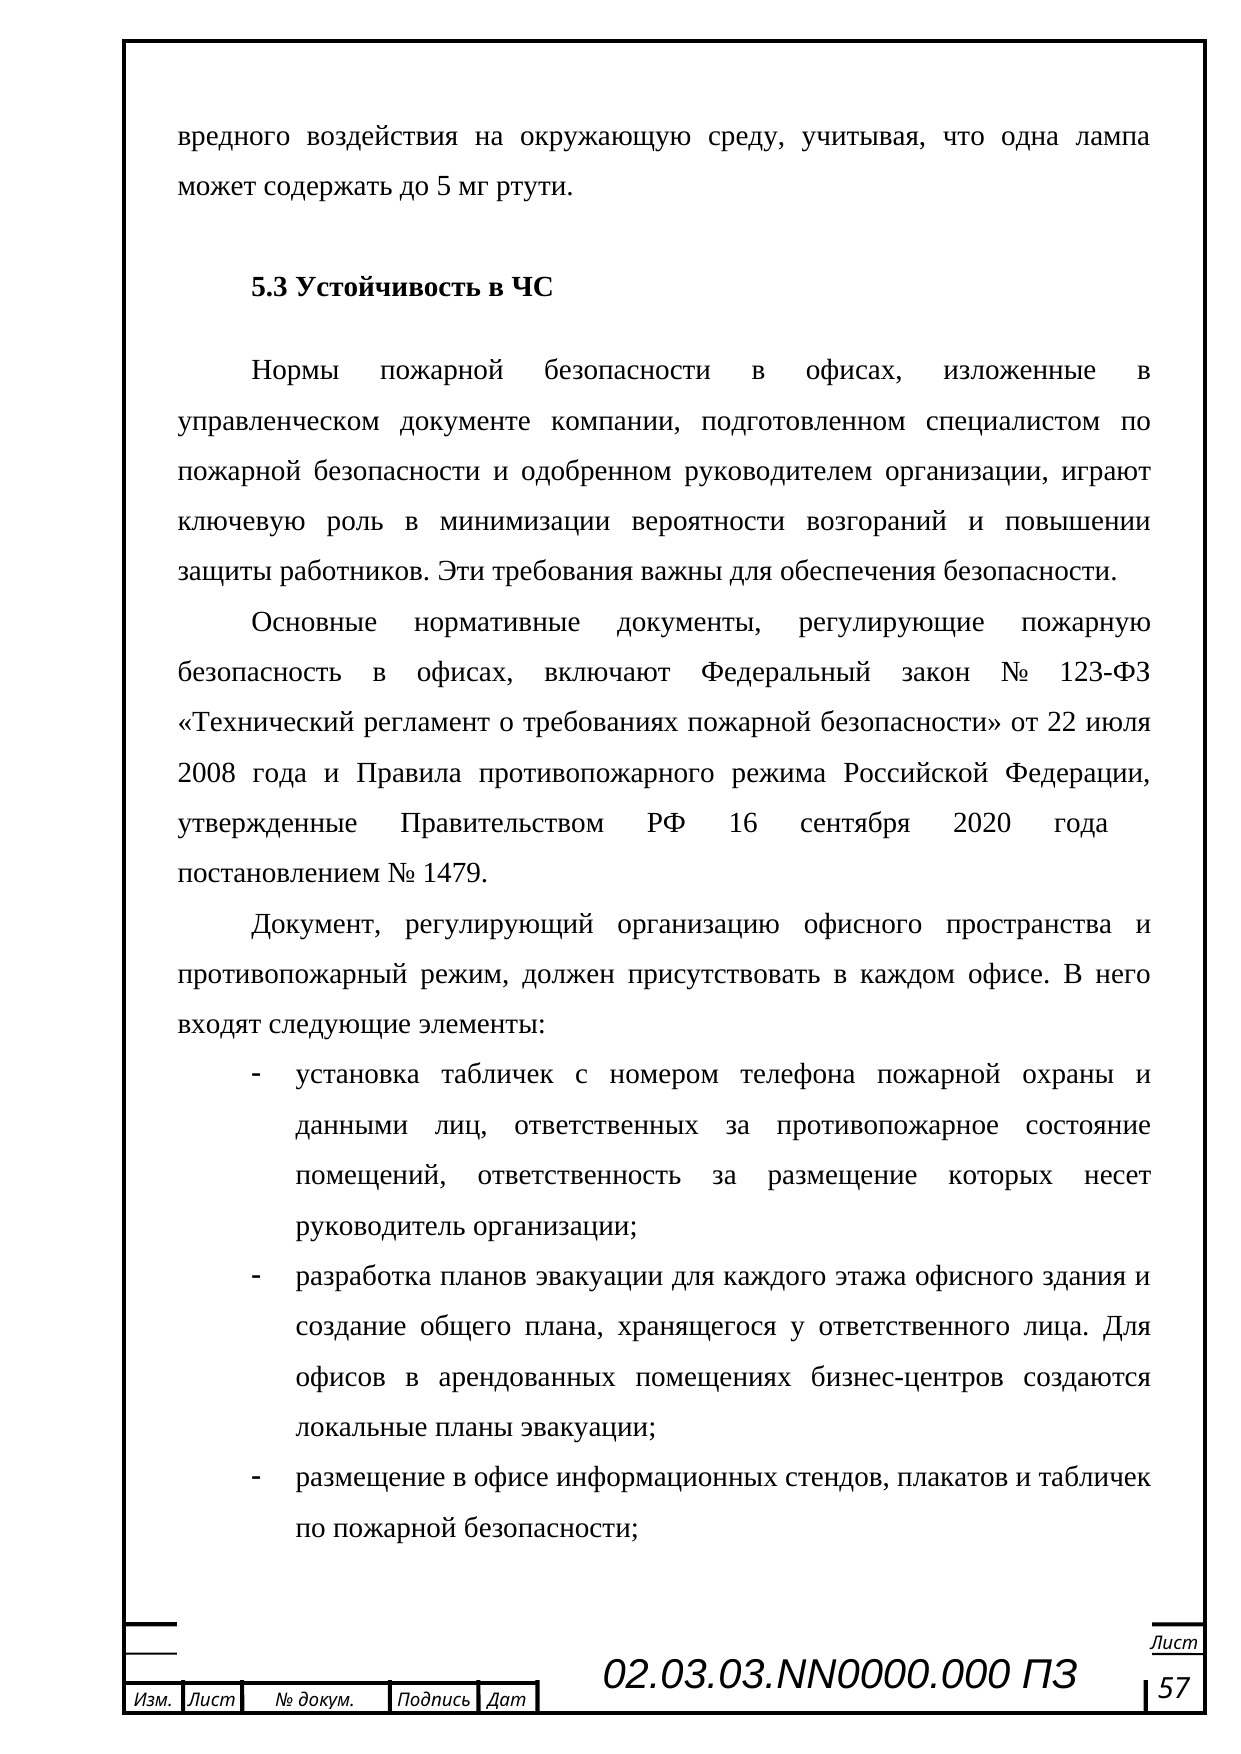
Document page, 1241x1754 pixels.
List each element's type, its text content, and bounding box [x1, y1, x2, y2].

text Документ, регулирующий организацию офисного пространства и противопожарный режим, должен присутствовать в каждом офисе. В него входят следующие элементы: [177, 906, 1152, 1040]
text Основные нормативные документы, регулирующие пожарную безопасность в офисах, включают Федеральный закон № 123-ФЗ «Технический регламент о требованиях пожарной безопасности» от 22 июля 2008 года и Правила противопожарного режима Российской Федерации, утвержденные Правительством РФ 16 сентября 2020 года постановлением № 1479. [177, 604, 1152, 889]
list разработка планов эвакуации для каждого этажа офисного здания и создание общего плана, хранящегося у ответственного лица. Для офисов в арендованных помещениях бизнес-центров создаются локальные планы эвакуации; [251, 1258, 1152, 1443]
subtitle 5.3 Устойчивость в ЧС [177, 269, 1152, 302]
text Нормы пожарной безопасности в офисах, изложенные в управленческом документе компании, подготовленном специалистом по пожарной безопасности и одобренном руководителем организации, играют ключевую роль в минимизации вероятности возгораний и повышении защиты работников. Эти требования важны для обеспечения безопасности. [177, 352, 1152, 587]
list установка табличек с номером телефона пожарной охраны и данными лиц, ответственных за противопожарное состояние помещений, ответственность за размещение которых несет руководитель организации; [251, 1057, 1152, 1241]
list размещение в офисе информационных стендов, плакатов и табличек по пожарной безопасности; [251, 1459, 1152, 1543]
